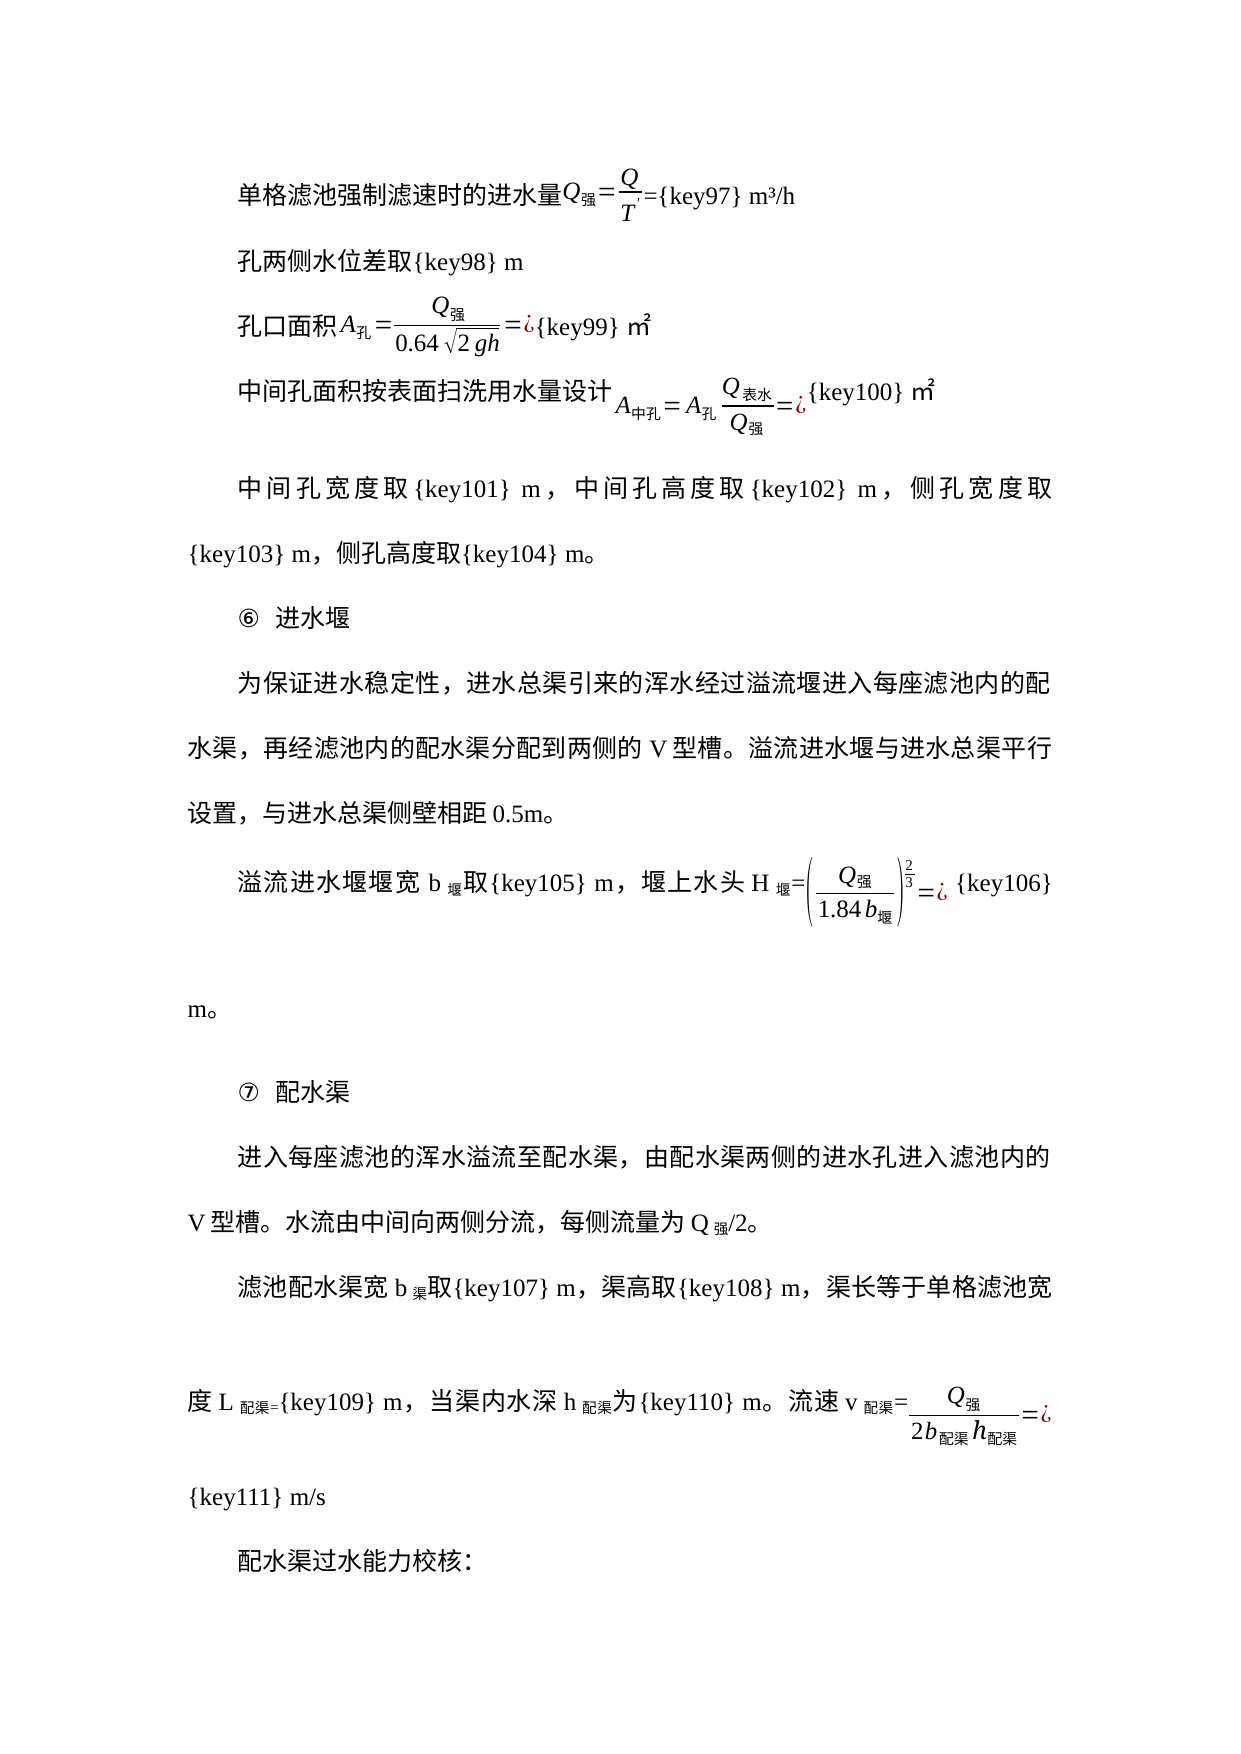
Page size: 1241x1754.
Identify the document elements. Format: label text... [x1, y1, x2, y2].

text 孔两侧水位差取{key98} m [187, 227, 1053, 292]
text 配水渠过水能力校核： [187, 1527, 1053, 1592]
text 为保证进水稳定性，进水总渠引来的浑水经过溢流堰进入每座滤池内的配水渠，再经滤池内的配水渠分配到两侧的V型槽。溢流进水堰与进水总渠平行设置，与进水总渠侧壁相距0.5m。 [187, 649, 1053, 844]
text 溢流进水堰堰宽 b堰取{key105} m，堰上水头H堰= {key106} m。 [187, 844, 1053, 1039]
text 中间孔宽度取{key101} m，中间孔高度取{key102} m，侧孔宽度取{key103} m，侧孔高度取{key104} m。 [187, 454, 1053, 584]
text 中间孔面积按表面扫洗用水量设计{key100} ㎡ [187, 357, 1053, 454]
text 孔口面积{key99} ㎡ [187, 292, 1053, 357]
text 进入每座滤池的浑水溢流至配水渠，由配水渠两侧的进水孔进入滤池内的V型槽。水流由中间向两侧分流，每侧流量为Q强/2。 [187, 1123, 1053, 1253]
list 进水堰 [187, 584, 1053, 649]
text 单格滤池强制滤速时的进水量={key97} m³/h [187, 162, 1053, 227]
text 滤池配水渠宽 b渠取{key107} m，渠高取{key108} m，渠长等于单格滤池宽度L配渠={key109} m，当渠内水深h配渠为{key110} m。流速v配渠={key111} m/s [187, 1253, 1053, 1513]
list 配水渠 [187, 1058, 1053, 1123]
